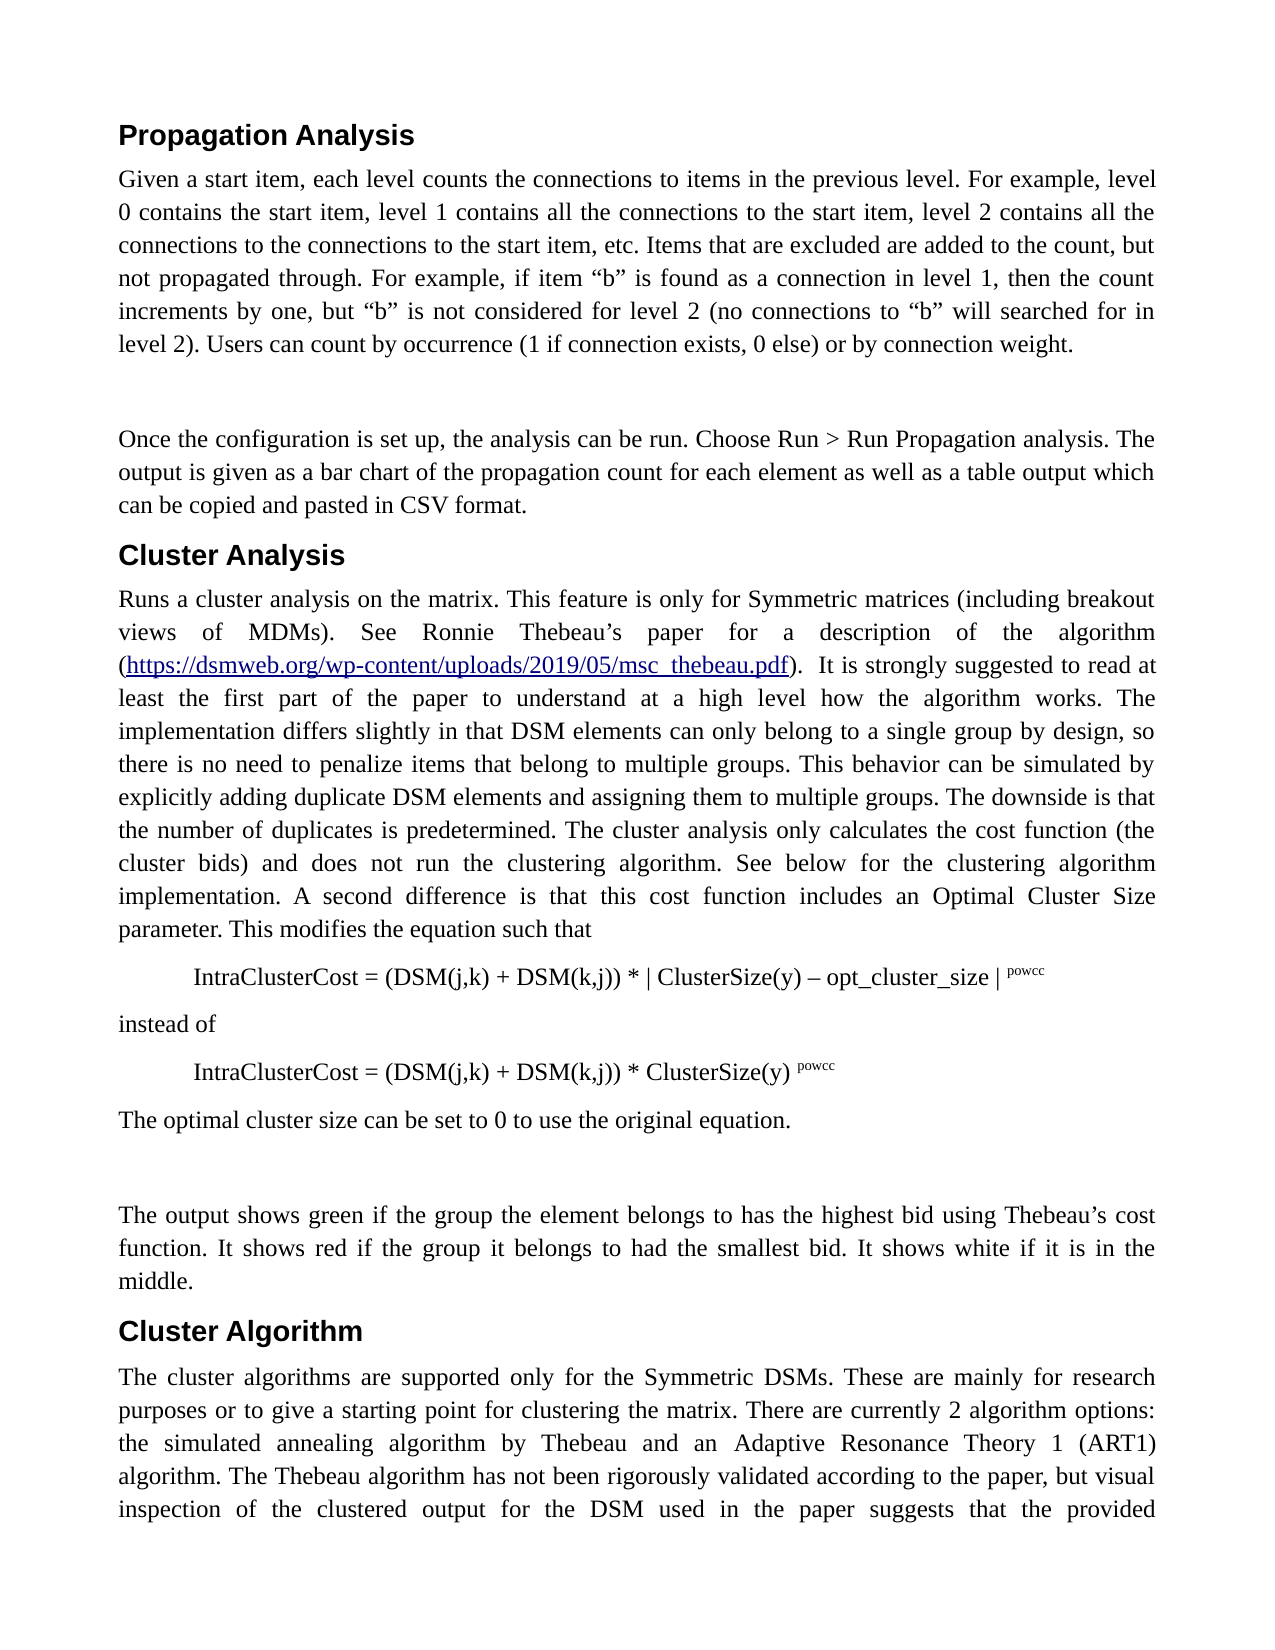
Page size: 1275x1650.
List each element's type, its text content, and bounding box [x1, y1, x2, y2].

text IntraClusterCost = (DSM(j,k) + DSM(k,j)) * ClusterSize(y) powcc [118, 1057, 1157, 1086]
subtitle Propagation Analysis [118, 118, 1157, 152]
text Given a start item, each level counts the connections to items in the previous level. For example, level 0 contains the start item, level 1 contains all the connections to the start item, level 2 contains all the connections to the connections to the start item, etc. Items that are excluded are added to the count, but not propagated through. For example, if item “b” is found as a connection in level 1, then the count increments by one, but “b” is not considered for level 2 (no connections to “b” will searched for in level 2). Users can count by occurrence (1 if connection exists, 0 else) or by connection weight. [118, 164, 1157, 358]
text Once the configuration is set up, the analysis can be run. Choose Run > Run Propagation analysis. The output is given as a bar chart of the propagation count for each element as well as a table output which can be copied and pasted in CSV format. [118, 424, 1157, 519]
text Runs a cluster analysis on the matrix. This feature is only for Symmetric matrices (including breakout views of MDMs). See Ronnie Thebeau’s paper for a description of the algorithm (https://dsmweb.org/wp-content/uploads/2019/05/msc_thebeau.pdf). It is strongly suggested to read at least the first part of the paper to understand at a high level how the algorithm works. The implementation differs slightly in that DSM elements can only belong to a single group by design, so there is no need to penalize items that belong to multiple groups. This behavior can be simulated by explicitly adding duplicate DSM elements and assigning them to multiple groups. The downside is that the number of duplicates is predetermined. The cluster analysis only calculates the cost function (the cluster bids) and does not run the clustering algorithm. See below for the clustering algorithm implementation. A second difference is that this cost function includes an Optimal Cluster Size parameter. This modifies the equation such that [118, 584, 1157, 943]
text The output shows green if the group the element belongs to has the highest bid using Thebeau’s cost function. It shows red if the group it belongs to had the smallest bid. It shows white if it is in the middle. [118, 1200, 1157, 1295]
text IntraClusterCost = (DSM(j,k) + DSM(k,j)) * | ClusterSize(y) – opt_cluster_size | powcc [118, 962, 1157, 991]
text The optimal cluster size can be set to 0 to use the original equation. [118, 1105, 1157, 1133]
subtitle Cluster Analysis [118, 538, 1157, 572]
text instead of [118, 1009, 1157, 1038]
subtitle Cluster Algorithm [118, 1314, 1157, 1347]
